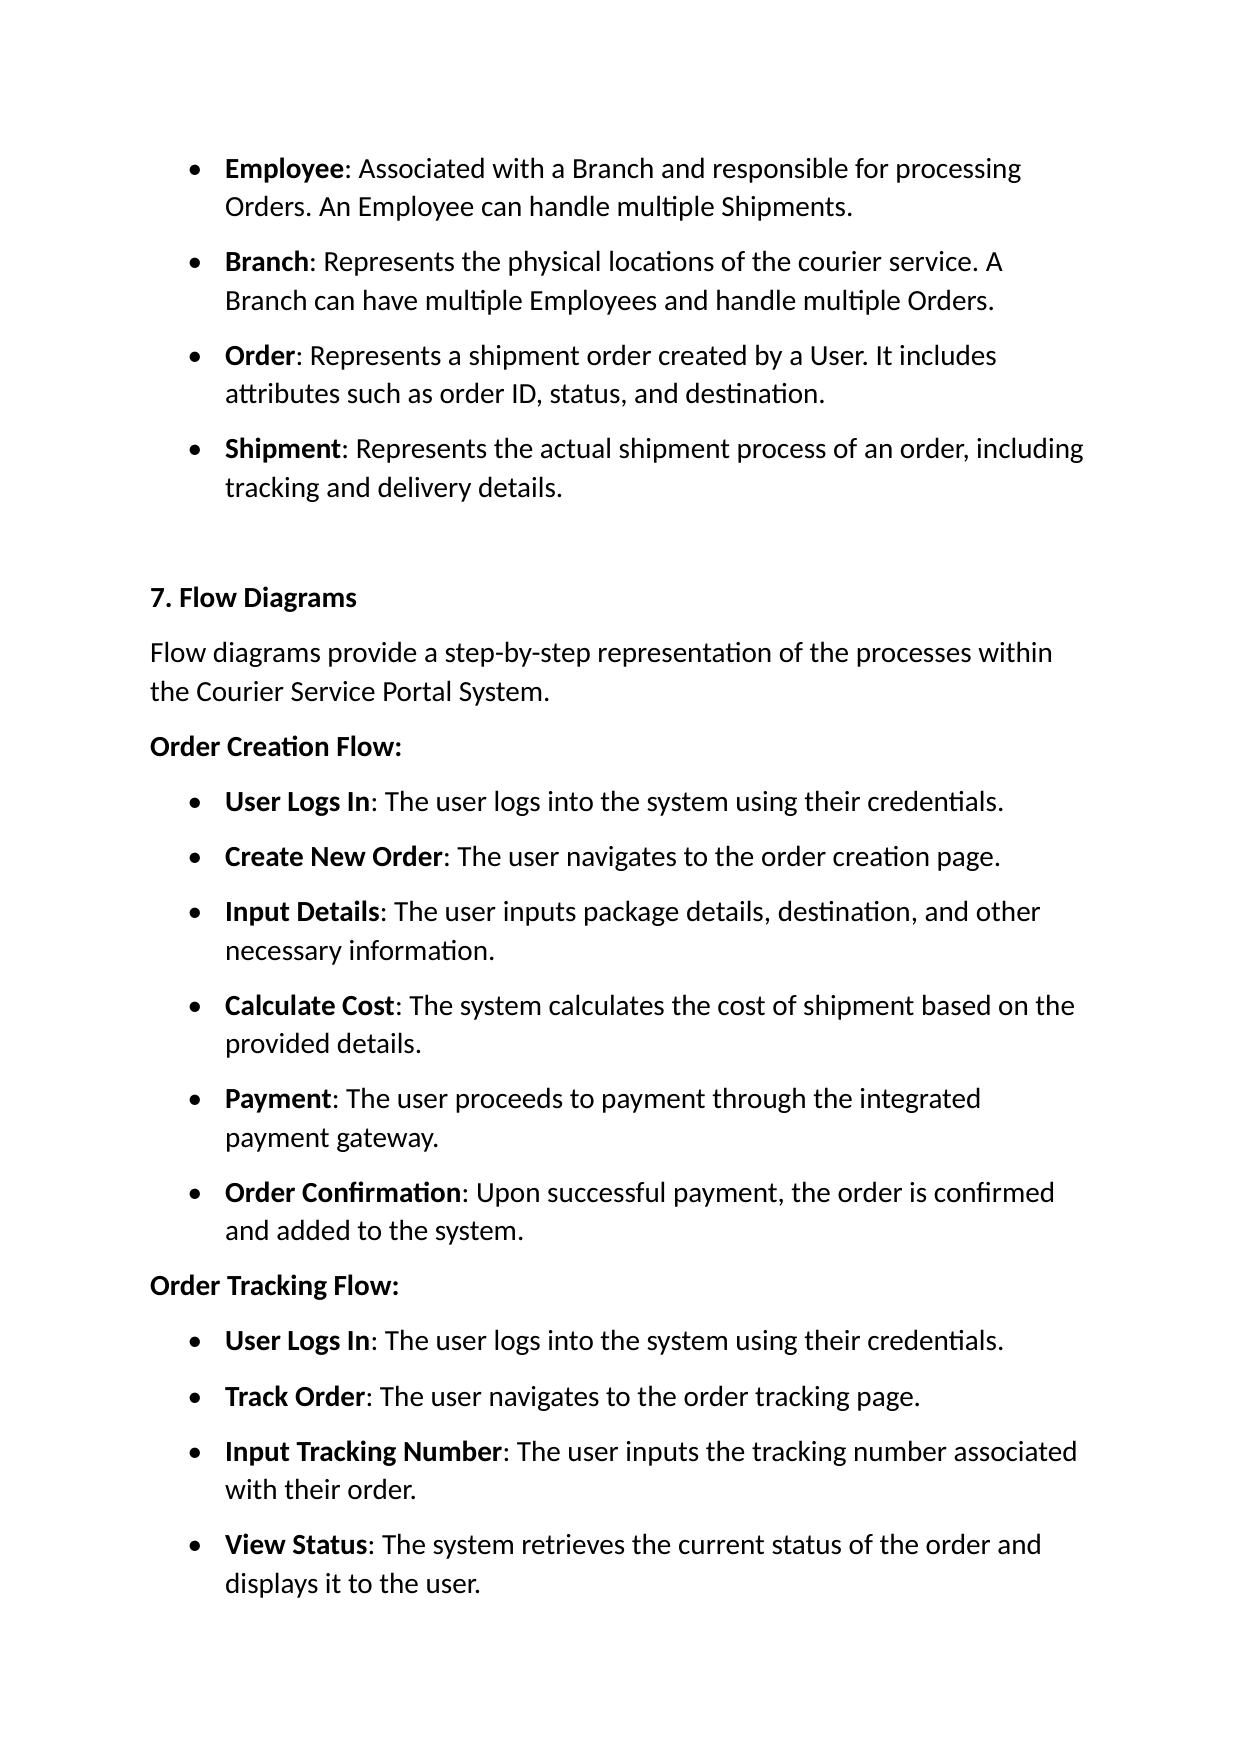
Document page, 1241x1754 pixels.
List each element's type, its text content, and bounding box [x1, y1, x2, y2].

list Order: Represents a shipment order created by a User. It includes attributes such as order ID, status, and destination. [187, 337, 1090, 411]
list User Logs In: The user logs into the system using their credentials. [187, 783, 1090, 819]
list Branch: Represents the physical locations of the courier service. A Branch can have multiple Employees and handle multiple Orders. [187, 243, 1090, 318]
list Shipment: Represents the actual shipment process of an order, including tracking and delivery details. [187, 431, 1090, 505]
list Calculate Cost: The system calculates the cost of shipment based on the provided details. [187, 987, 1090, 1061]
text Flow diagrams provide a step-by-step representation of the processes within the Courier Service Portal System. [150, 634, 1090, 708]
list Create New Order: The user navigates to the order creation page. [187, 838, 1090, 874]
list Input Details: The user inputs package details, destination, and other necessary information. [187, 893, 1090, 967]
list Order Confirmation: Upon successful payment, the order is confirmed and added to the system. [187, 1174, 1090, 1248]
list Employee: Associated with a Branch and responsible for processing Orders. An Employee can handle multiple Shipments. [187, 150, 1090, 224]
list User Logs In: The user logs into the system using their credentials. [187, 1322, 1090, 1358]
list Payment: The user proceeds to payment through the integrated payment gateway. [187, 1080, 1090, 1154]
list View Status: The system retrieves the current status of the order and displays it to the user. [187, 1526, 1090, 1600]
text Order Creation Flow: [150, 728, 1090, 763]
text Order Tracking Flow: [150, 1267, 1090, 1303]
list Input Tracking Number: The user inputs the tracking number associated with their order. [187, 1433, 1090, 1507]
text 7. Flow Diagrams [150, 579, 1090, 615]
list Track Order: The user navigates to the order tracking page. [187, 1378, 1090, 1413]
